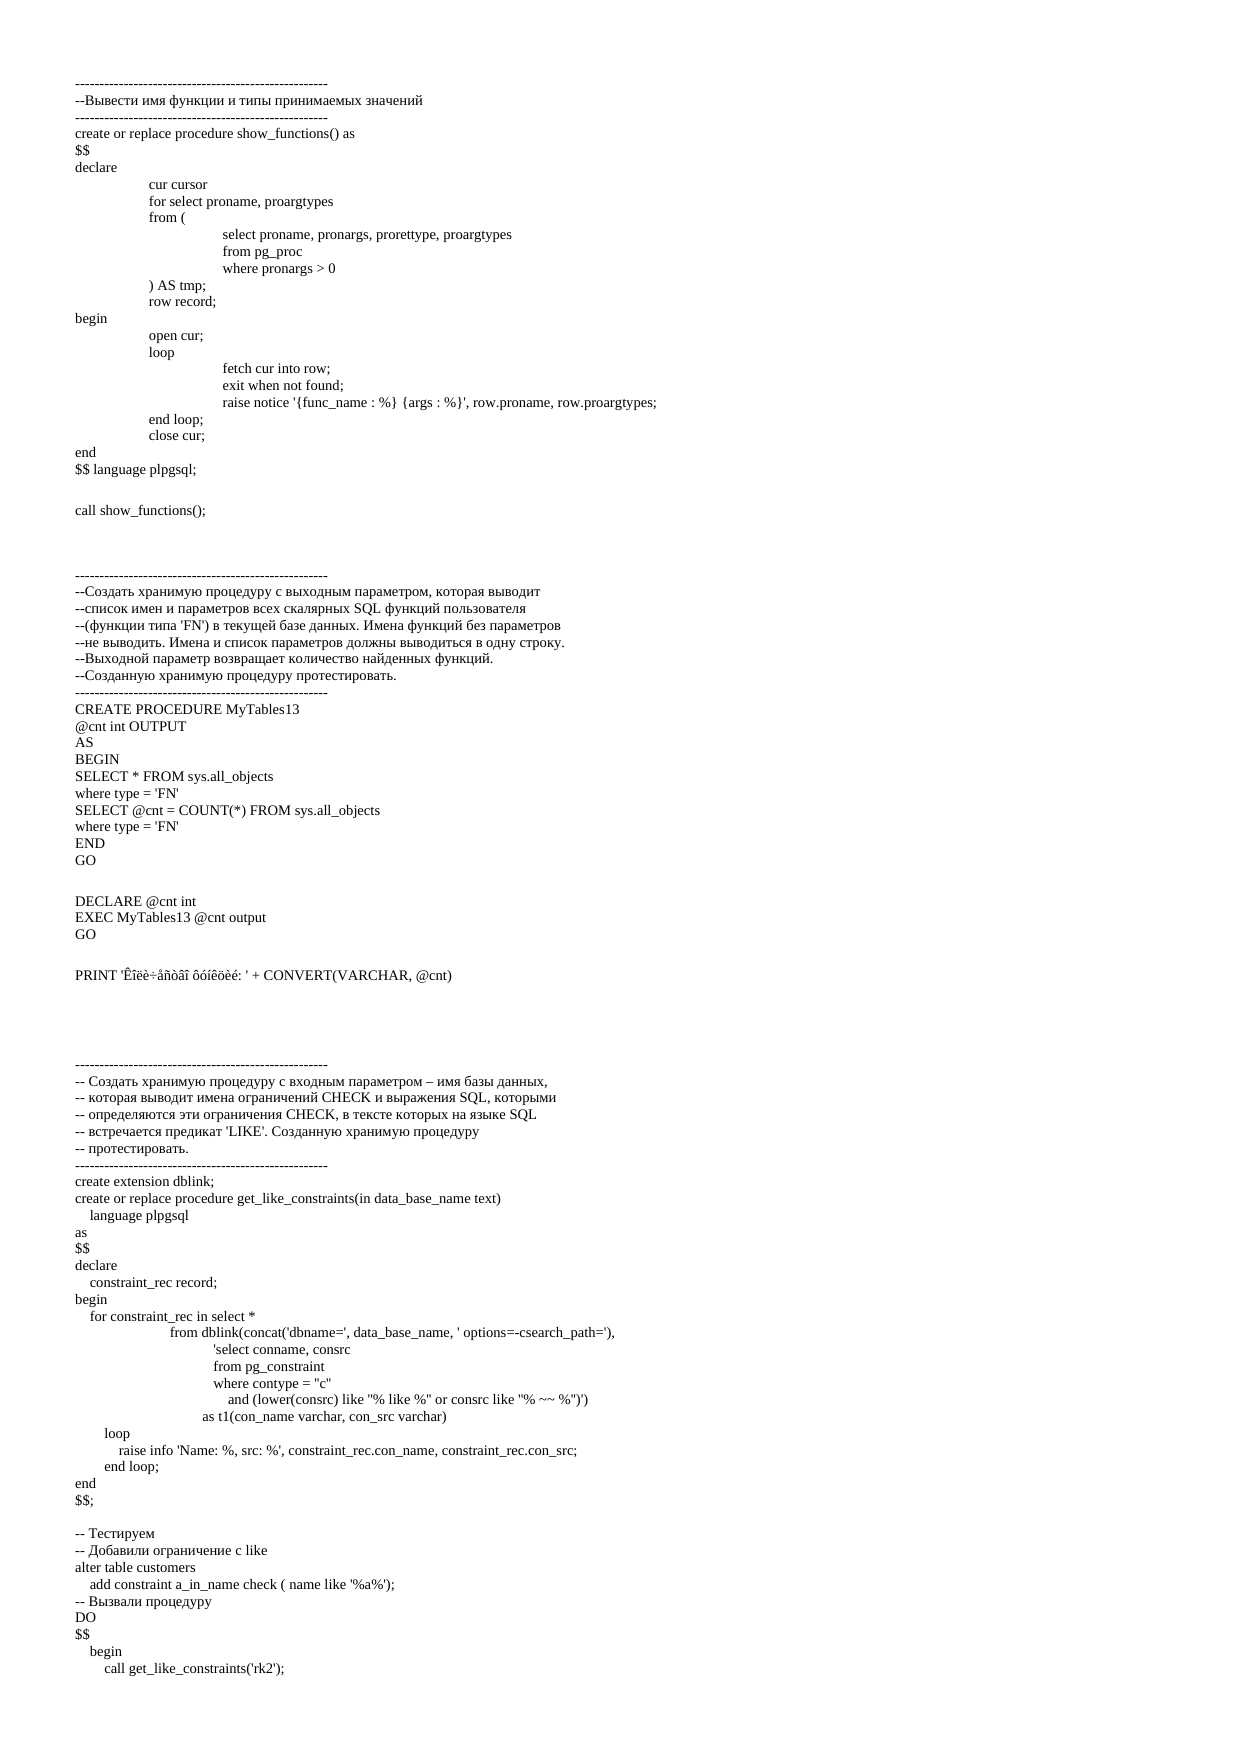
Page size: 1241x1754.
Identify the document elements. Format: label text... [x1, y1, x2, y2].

text $$ [75, 1240, 1165, 1257]
text CREATE PROCEDURE MyTables13 [75, 701, 1165, 717]
text raise info 'Name: %, src: %', constraint_rec.con_name, constraint_rec.con_src; [75, 1441, 1165, 1458]
text constraint_rec record; [75, 1274, 1165, 1291]
text open cur; [75, 327, 1165, 343]
text declare [75, 159, 1165, 176]
text -- протестировать. [75, 1139, 1165, 1156]
text ---------------------------------------------------- [75, 108, 1165, 125]
text call get_like_constraints('rk2'); [75, 1659, 1165, 1676]
text exit when not found; [75, 377, 1165, 394]
text create or replace procedure get_like_constraints(in data_base_name text) [75, 1190, 1165, 1207]
text alter table customers [75, 1559, 1165, 1576]
text row record; [75, 293, 1165, 310]
text fetch cur into row; [75, 360, 1165, 377]
text $$ language plpgsql; [75, 461, 1165, 477]
text begin [75, 1643, 1165, 1659]
text -- Добавили ограничение с like [75, 1542, 1165, 1559]
text $$ [75, 142, 1165, 159]
text as [75, 1223, 1165, 1240]
text BEGIN [75, 751, 1165, 768]
text --Вывести имя функции и типы принимаемых значений [75, 92, 1165, 108]
text end [75, 1475, 1165, 1492]
text and (lower(consrc) like ''% like %'' or consrc like ''% ~~ %'')') [75, 1391, 1165, 1408]
text where pronargs > 0 [75, 259, 1165, 276]
text add constraint a_in_name check ( name like '%a%'); [75, 1576, 1165, 1592]
text declare [75, 1257, 1165, 1274]
text $$; [75, 1492, 1165, 1508]
text @cnt int OUTPUT [75, 717, 1165, 734]
text -- определяются эти ограничения CHECK, в тексте которых на языке SQL [75, 1106, 1165, 1123]
text --Созданную хранимую процедуру протестировать. [75, 667, 1165, 684]
text AS [75, 734, 1165, 751]
text create extension dblink; [75, 1173, 1165, 1190]
text from pg_proc [75, 243, 1165, 259]
text loop [75, 343, 1165, 360]
text where type = 'FN' [75, 784, 1165, 801]
text ---------------------------------------------------- [75, 75, 1165, 92]
text END [75, 835, 1165, 852]
text $$ [75, 1626, 1165, 1643]
text --Создать хранимую процедуру с выходным параметром, которая выводит [75, 583, 1165, 600]
text begin [75, 1291, 1165, 1307]
text --Выходной параметр возвращает количество найденных функций. [75, 650, 1165, 667]
text for select proname, proargtypes [75, 192, 1165, 209]
text from dblink(concat('dbname=', data_base_name, ' options=-csearch_path='), [75, 1324, 1165, 1341]
text ) AS tmp; [75, 276, 1165, 293]
text -- встречается предикат 'LIKE'. Созданную хранимую процедуру [75, 1123, 1165, 1139]
text GO [75, 852, 1165, 868]
text create or replace procedure show_functions() as [75, 125, 1165, 142]
text from ( [75, 209, 1165, 226]
text close cur; [75, 427, 1165, 444]
text from pg_constraint [75, 1358, 1165, 1374]
text ---------------------------------------------------- [75, 1056, 1165, 1072]
text language plpgsql [75, 1207, 1165, 1223]
text 'select conname, consrc [75, 1341, 1165, 1358]
text select proname, pronargs, prorettype, proargtypes [75, 226, 1165, 243]
text PRINT 'Êîëè÷åñòâî ôóíêöèé: ' + CONVERT(VARCHAR, @cnt) [75, 967, 1165, 983]
text raise notice '{func_name : %} {args : %}', row.proname, row.proargtypes; [75, 394, 1165, 410]
text cur cursor [75, 176, 1165, 192]
text ---------------------------------------------------- [75, 684, 1165, 701]
text as t1(con_name varchar, con_src varchar) [75, 1408, 1165, 1425]
text ---------------------------------------------------- [75, 1156, 1165, 1173]
text begin [75, 310, 1165, 327]
text DECLARE @cnt int [75, 892, 1165, 909]
text SELECT @cnt = COUNT(*) FROM sys.all_objects [75, 801, 1165, 818]
text loop [75, 1425, 1165, 1441]
text end loop; [75, 410, 1165, 427]
text DO [75, 1609, 1165, 1626]
text -- Вызвали процедуру [75, 1592, 1165, 1609]
text where type = 'FN' [75, 818, 1165, 835]
text GO [75, 926, 1165, 943]
text end [75, 444, 1165, 461]
text --список имен и параметров всех скалярных SQL функций пользователя [75, 600, 1165, 617]
text where contype = ''c'' [75, 1374, 1165, 1391]
text -- Тестируем [75, 1525, 1165, 1542]
text for constraint_rec in select * [75, 1307, 1165, 1324]
text -- которая выводит имена ограничений CHECK и выражения SQL, которыми [75, 1089, 1165, 1106]
text --не выводить. Имена и список параметров должны выводиться в одну строку. [75, 633, 1165, 650]
text end loop; [75, 1458, 1165, 1475]
text --(функции типа 'FN') в текущей базе данных. Имена функций без параметров [75, 617, 1165, 633]
text SELECT * FROM sys.all_objects [75, 768, 1165, 784]
text EXEC MyTables13 @cnt output [75, 909, 1165, 926]
text call show_functions(); [75, 502, 1165, 518]
text -- Создать хранимую процедуру с входным параметром – имя базы данных, [75, 1072, 1165, 1089]
text ---------------------------------------------------- [75, 566, 1165, 583]
